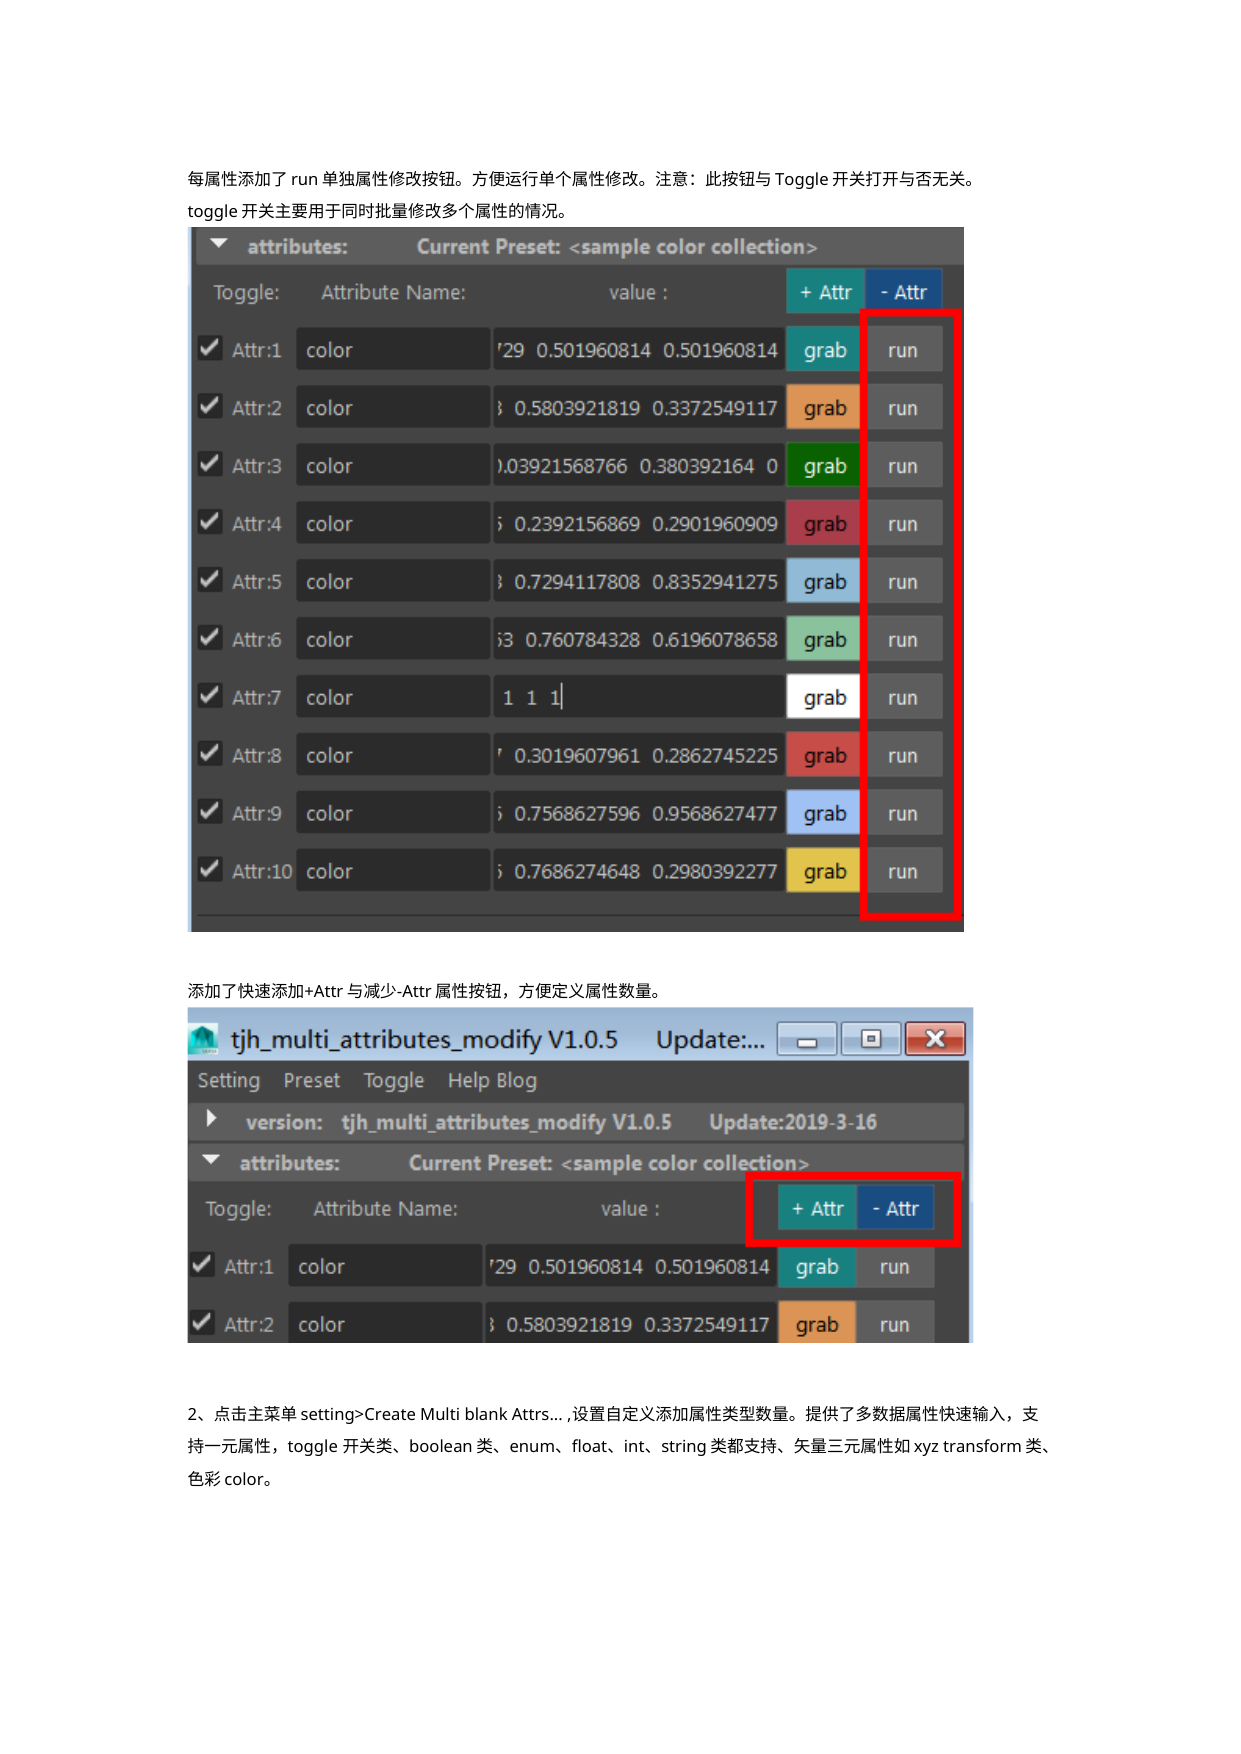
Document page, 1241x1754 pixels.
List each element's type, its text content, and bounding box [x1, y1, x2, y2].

picture [187, 227, 964, 932]
text 添加了快速添加+Attr与减少-Attr属性按钮，方便定义属性数量。 [187, 974, 1053, 1007]
text toggle开关主要用于同时批量修改多个属性的情况。 [187, 194, 1053, 227]
picture [187, 1007, 974, 1343]
text 每属性添加了run单独属性修改按钮。方便运行单个属性修改。注意：此按钮与Toggle开关打开与否无关。 [187, 162, 1053, 194]
text 2、点击主菜单setting>Create Multi blank Attrs... ,设置自定义添加属性类型数量。提供了多数据属性快速输入，支持一元属性，toggle 开关类、boolean类、enum、float、int、string类都支持、矢量三元属性如xyz transform类、色彩color。 [187, 1397, 1053, 1494]
